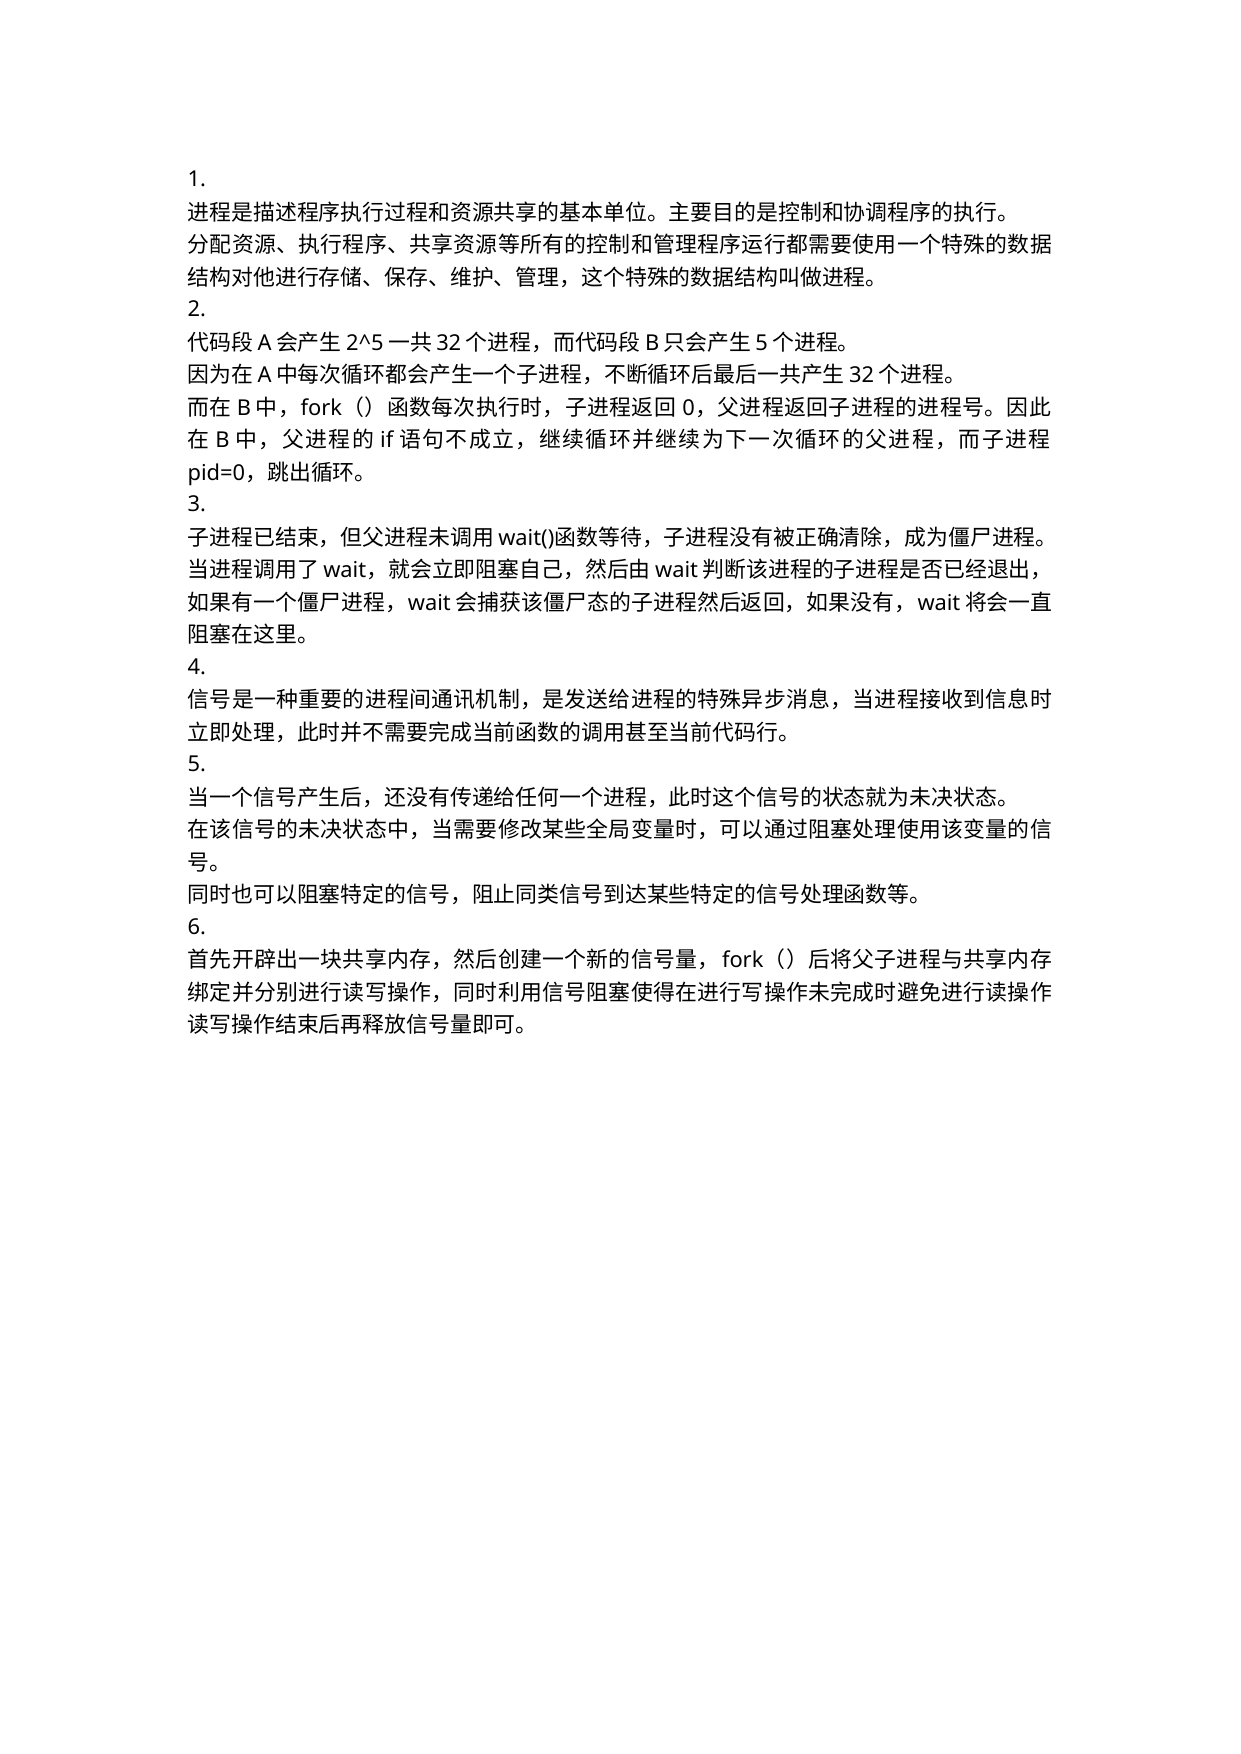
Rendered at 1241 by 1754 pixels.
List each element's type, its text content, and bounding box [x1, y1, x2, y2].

text 当一个信号产生后，还没有传递给任何一个进程，此时这个信号的状态就为未决状态。 [187, 779, 1053, 812]
text 分配资源、执行程序、共享资源等所有的控制和管理程序运行都需要使用一个特殊的数据结构对他进行存储、保存、维护、管理，这个特殊的数据结构叫做进程。 [187, 227, 1053, 292]
text 6. [187, 909, 1053, 942]
text 在该信号的未决状态中，当需要修改某些全局变量时，可以通过阻塞处理使用该变量的信号。 [187, 812, 1053, 877]
text 进程是描述程序执行过程和资源共享的基本单位。主要目的是控制和协调程序的执行。 [187, 194, 1053, 227]
text 首先开辟出一块共享内存，然后创建一个新的信号量，fork（）后将父子进程与共享内存绑定并分别进行读写操作，同时利用信号阻塞使得在进行写操作未完成时避免进行读操作，读写操作结束后再释放信号量即可。 [187, 942, 1053, 1039]
text 4. [187, 649, 1053, 682]
text 当进程调用了wait，就会立即阻塞自己，然后由wait判断该进程的子进程是否已经退出，如果有一个僵尸进程，wait会捕获该僵尸态的子进程然后返回，如果没有，wait将会一直阻塞在这里。 [187, 552, 1053, 649]
text 5. [187, 747, 1053, 779]
text 代码段A会产生2^5一共32个进程，而代码段B只会产生5个进程。 [187, 324, 1053, 357]
text 2. [187, 292, 1053, 324]
text 3. [187, 487, 1053, 519]
text 而在B中，fork（）函数每次执行时，子进程返回0，父进程返回子进程的进程号。因此在B中，父进程的if语句不成立，继续循环并继续为下一次循环的父进程，而子进程pid=0，跳出循环。 [187, 389, 1053, 487]
text 同时也可以阻塞特定的信号，阻止同类信号到达某些特定的信号处理函数等。 [187, 877, 1053, 909]
text 1. [187, 162, 1053, 194]
text 信号是一种重要的进程间通讯机制，是发送给进程的特殊异步消息，当进程接收到信息时立即处理，此时并不需要完成当前函数的调用甚至当前代码行。 [187, 682, 1053, 747]
text 因为在A中每次循环都会产生一个子进程，不断循环后最后一共产生32个进程。 [187, 357, 1053, 389]
text 子进程已结束，但父进程未调用wait()函数等待，子进程没有被正确清除，成为僵尸进程。 [187, 519, 1053, 552]
